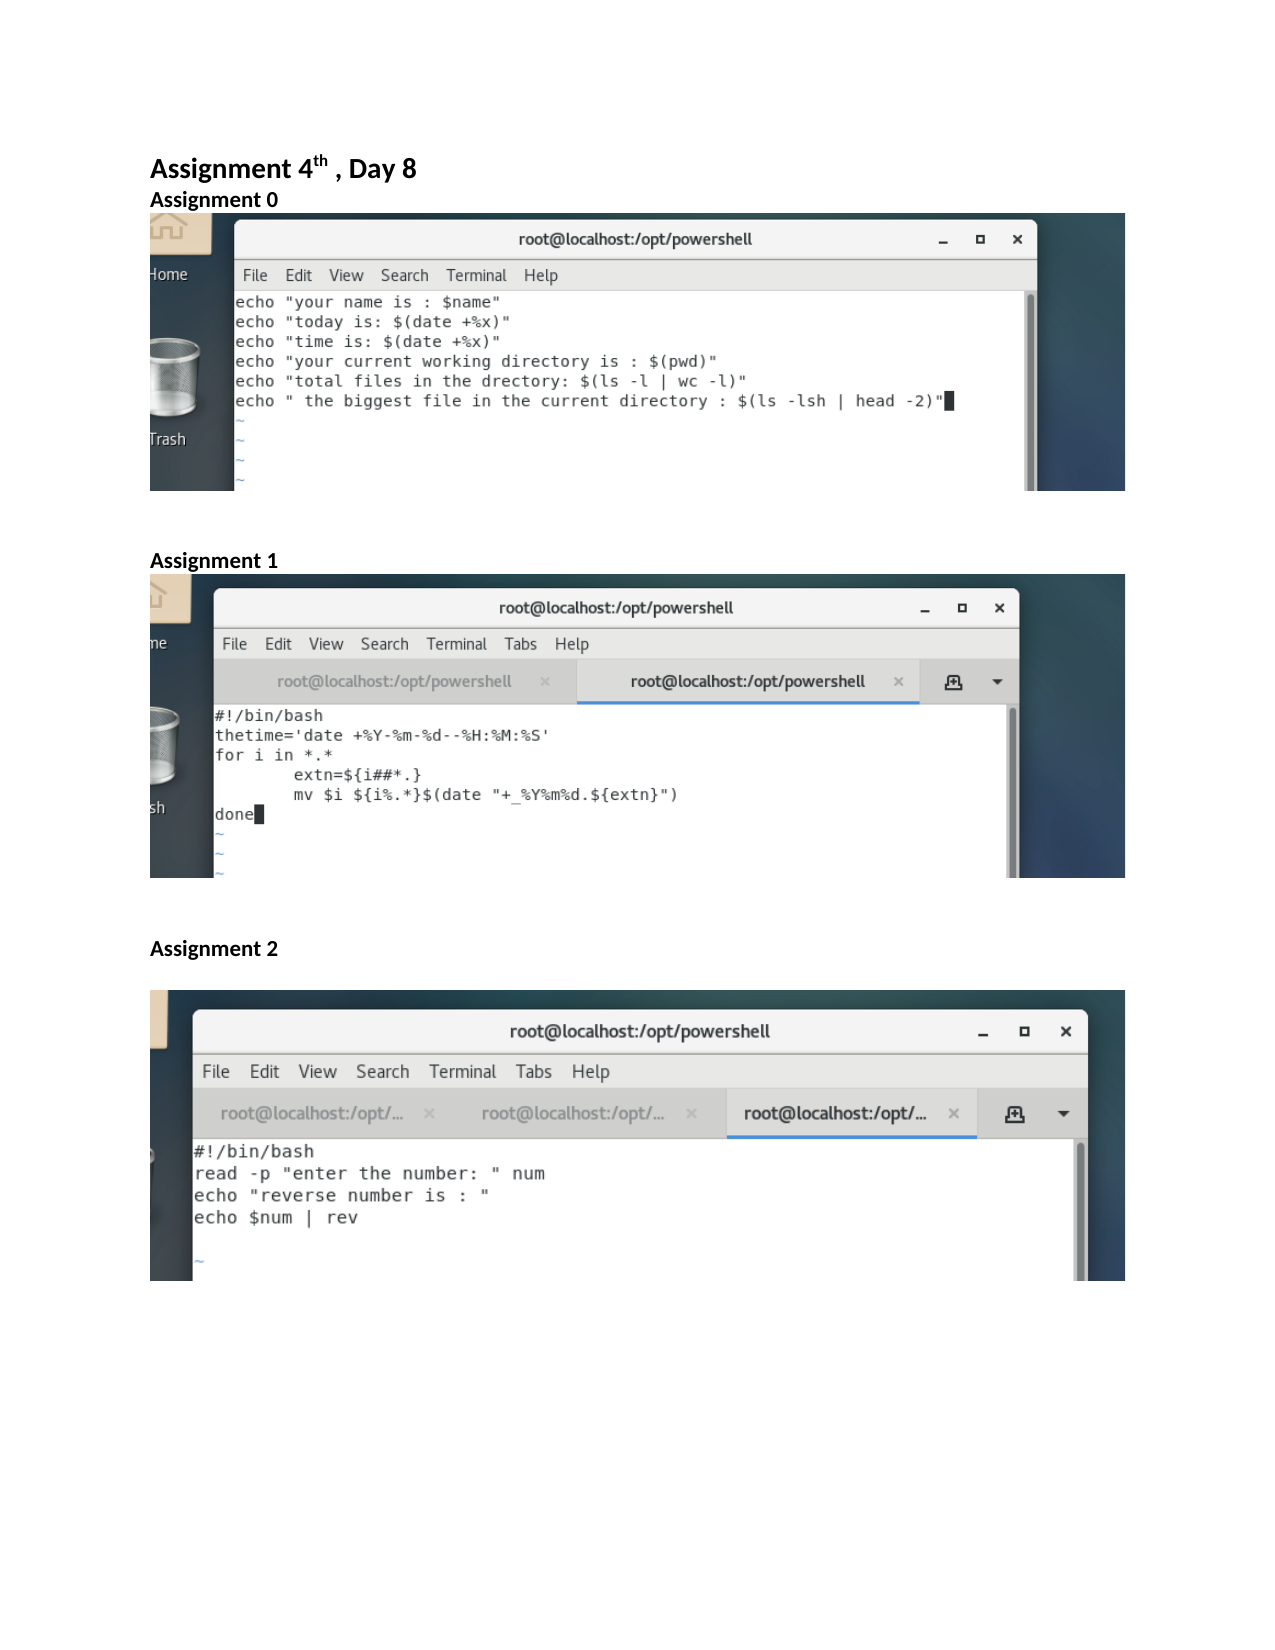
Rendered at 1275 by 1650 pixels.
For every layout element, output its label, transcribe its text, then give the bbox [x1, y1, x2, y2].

picture [150, 990, 1125, 1281]
text Assignment 2 [150, 934, 1125, 962]
text Assignment 1 [150, 546, 1125, 574]
text Assignment 0 [150, 186, 1125, 213]
text Assignment 4th , Day 8 [150, 150, 1125, 186]
picture [150, 213, 1125, 491]
picture [150, 574, 1125, 878]
